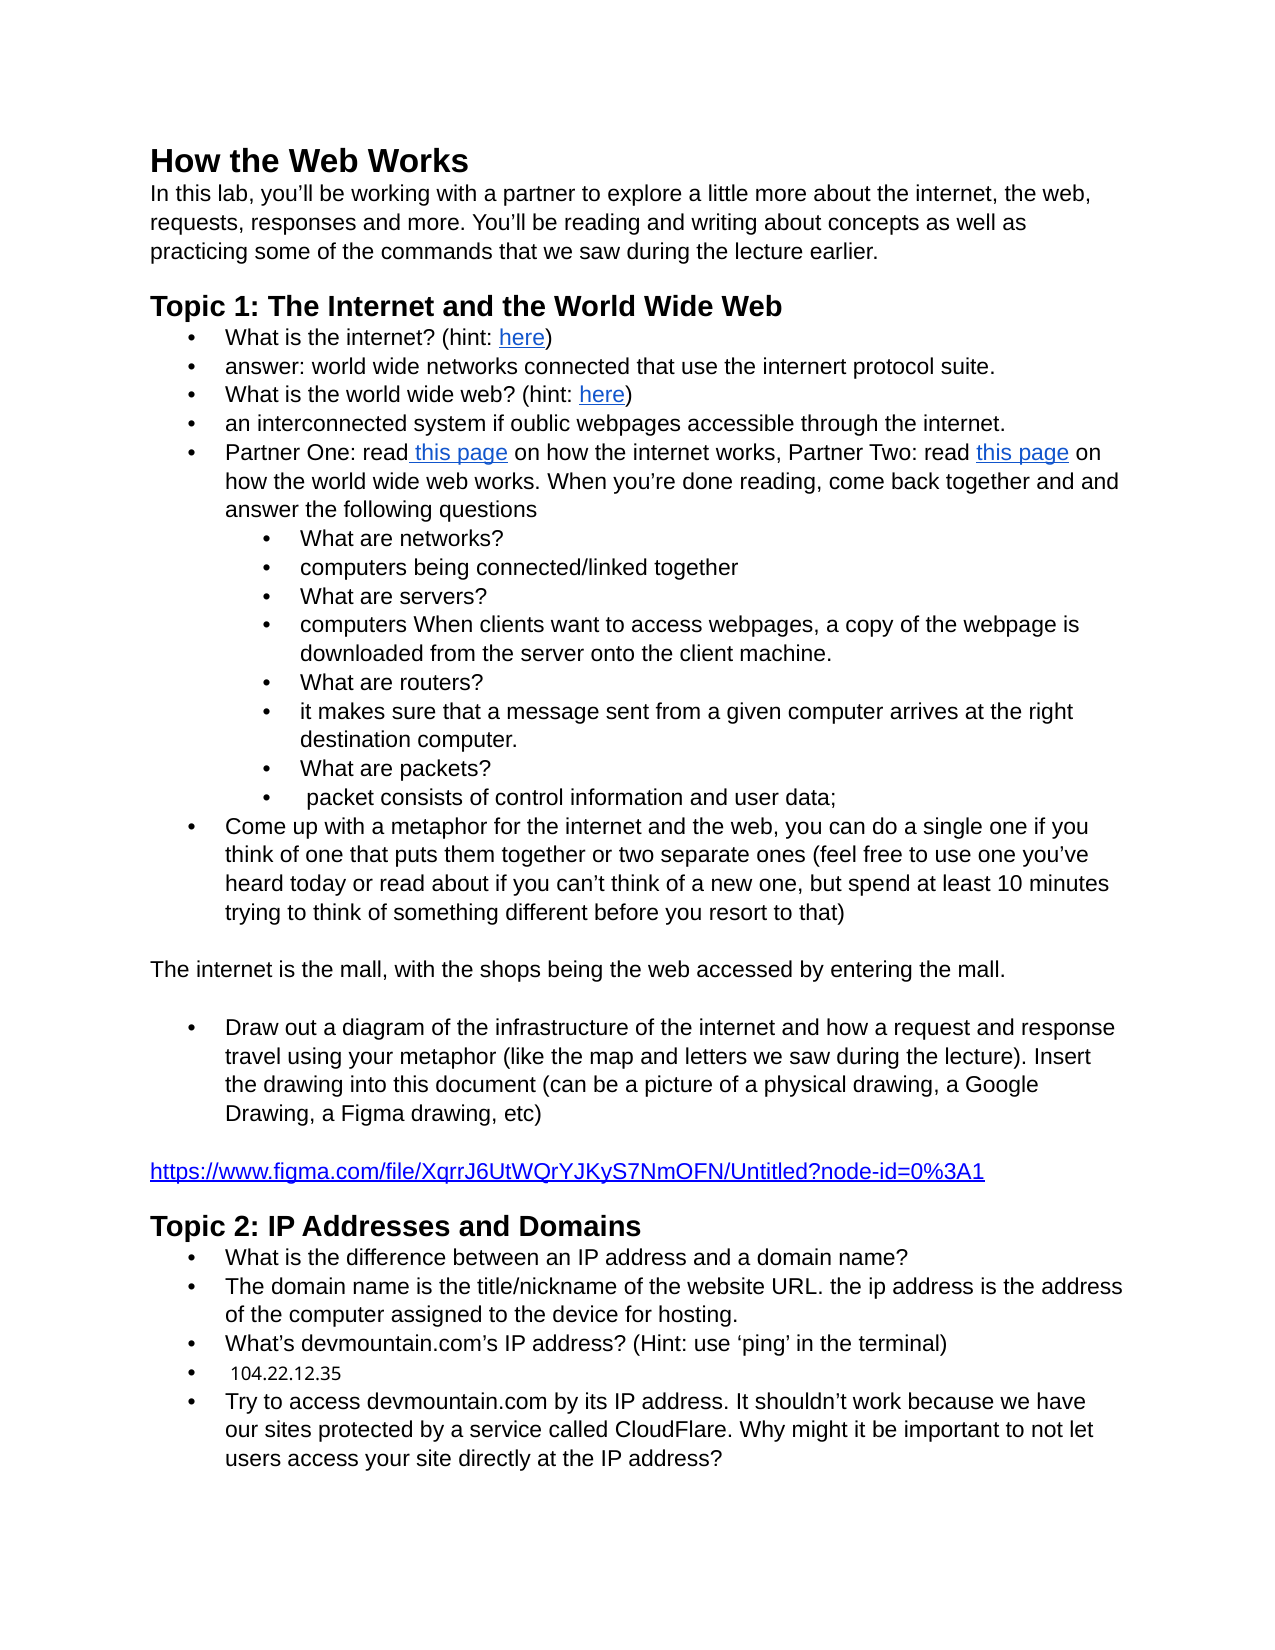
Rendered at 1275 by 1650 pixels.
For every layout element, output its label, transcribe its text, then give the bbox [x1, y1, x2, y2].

list What are packets? [262, 754, 1125, 782]
list What is the world wide web? (hint: here) [187, 380, 1125, 409]
list computers When clients want to access webpages, a copy of the webpage is downloaded from the server onto the client machine. [262, 610, 1125, 667]
list Come up with a metaphor for the internet and the web, you can do a single one if you think of one that puts them together or two separate ones (feel free to use one you’ve heard today or read about if you can’t think of a new one, but spend at least 10 minutes trying to think of something different before you resort to that) [187, 811, 1125, 926]
text Topic 2: IP Addresses and Domains [150, 1214, 1125, 1242]
list Try to access devmountain.com by its IP address. It shouldn’t work because we have our sites protected by a service called CloudFlare. Why might it be important to not let users access your site directly at the IP address? [187, 1386, 1125, 1472]
list What are servers? [262, 581, 1125, 610]
text How the Web Works [150, 150, 1125, 179]
list computers being connected/linked together [262, 552, 1125, 581]
list Partner One: read this page on how the internet works, Partner Two: read this page on how the world wide web works. When you’re done reading, come back together and and answer the following questions [187, 437, 1125, 524]
list 104.22.12.35 [187, 1357, 1125, 1386]
text The internet is the mall, with the shops being the web accessed by entering the mall. [150, 955, 1125, 984]
list What’s devmountain.com’s IP address? (Hint: use ‘ping’ in the terminal) [187, 1329, 1125, 1357]
list packet consists of control information and user data; [262, 782, 1125, 811]
list What is the difference between an IP address and a domain name? [187, 1242, 1125, 1271]
list it makes sure that a message sent from a given computer arrives at the right destination computer. [262, 696, 1125, 754]
list What are networks? [262, 524, 1125, 552]
list Draw out a diagram of the infrastructure of the internet and how a request and response travel using your metaphor (like the map and letters we saw during the lecture). Insert the drawing into this document (can be a picture of a physical drawing, a Google Drawing, a Figma drawing, etc) [187, 1012, 1125, 1127]
list What are routers? [262, 667, 1125, 696]
list an interconnected system if oublic webpages accessible through the internet. [187, 409, 1125, 437]
text In this lab, you’ll be working with a partner to explore a little more about the internet, the web, requests, responses and more. You’ll be reading and writing about concepts as well as practicing some of the commands that we saw during the lecture earlier. [150, 179, 1125, 265]
list The domain name is the title/nickname of the website URL. the ip address is the address of the computer assigned to the device for hosting. [187, 1271, 1125, 1329]
list answer: world wide networks connected that use the internert protocol suite. [187, 351, 1125, 380]
text Topic 1: The Internet and the World Wide Web [150, 294, 1125, 322]
list What is the internet? (hint: here) [187, 322, 1125, 351]
text https://www.figma.com/file/XqrrJ6UtWQrYJKyS7NmOFN/Untitled?node-id=0%3A1 [150, 1156, 1125, 1185]
